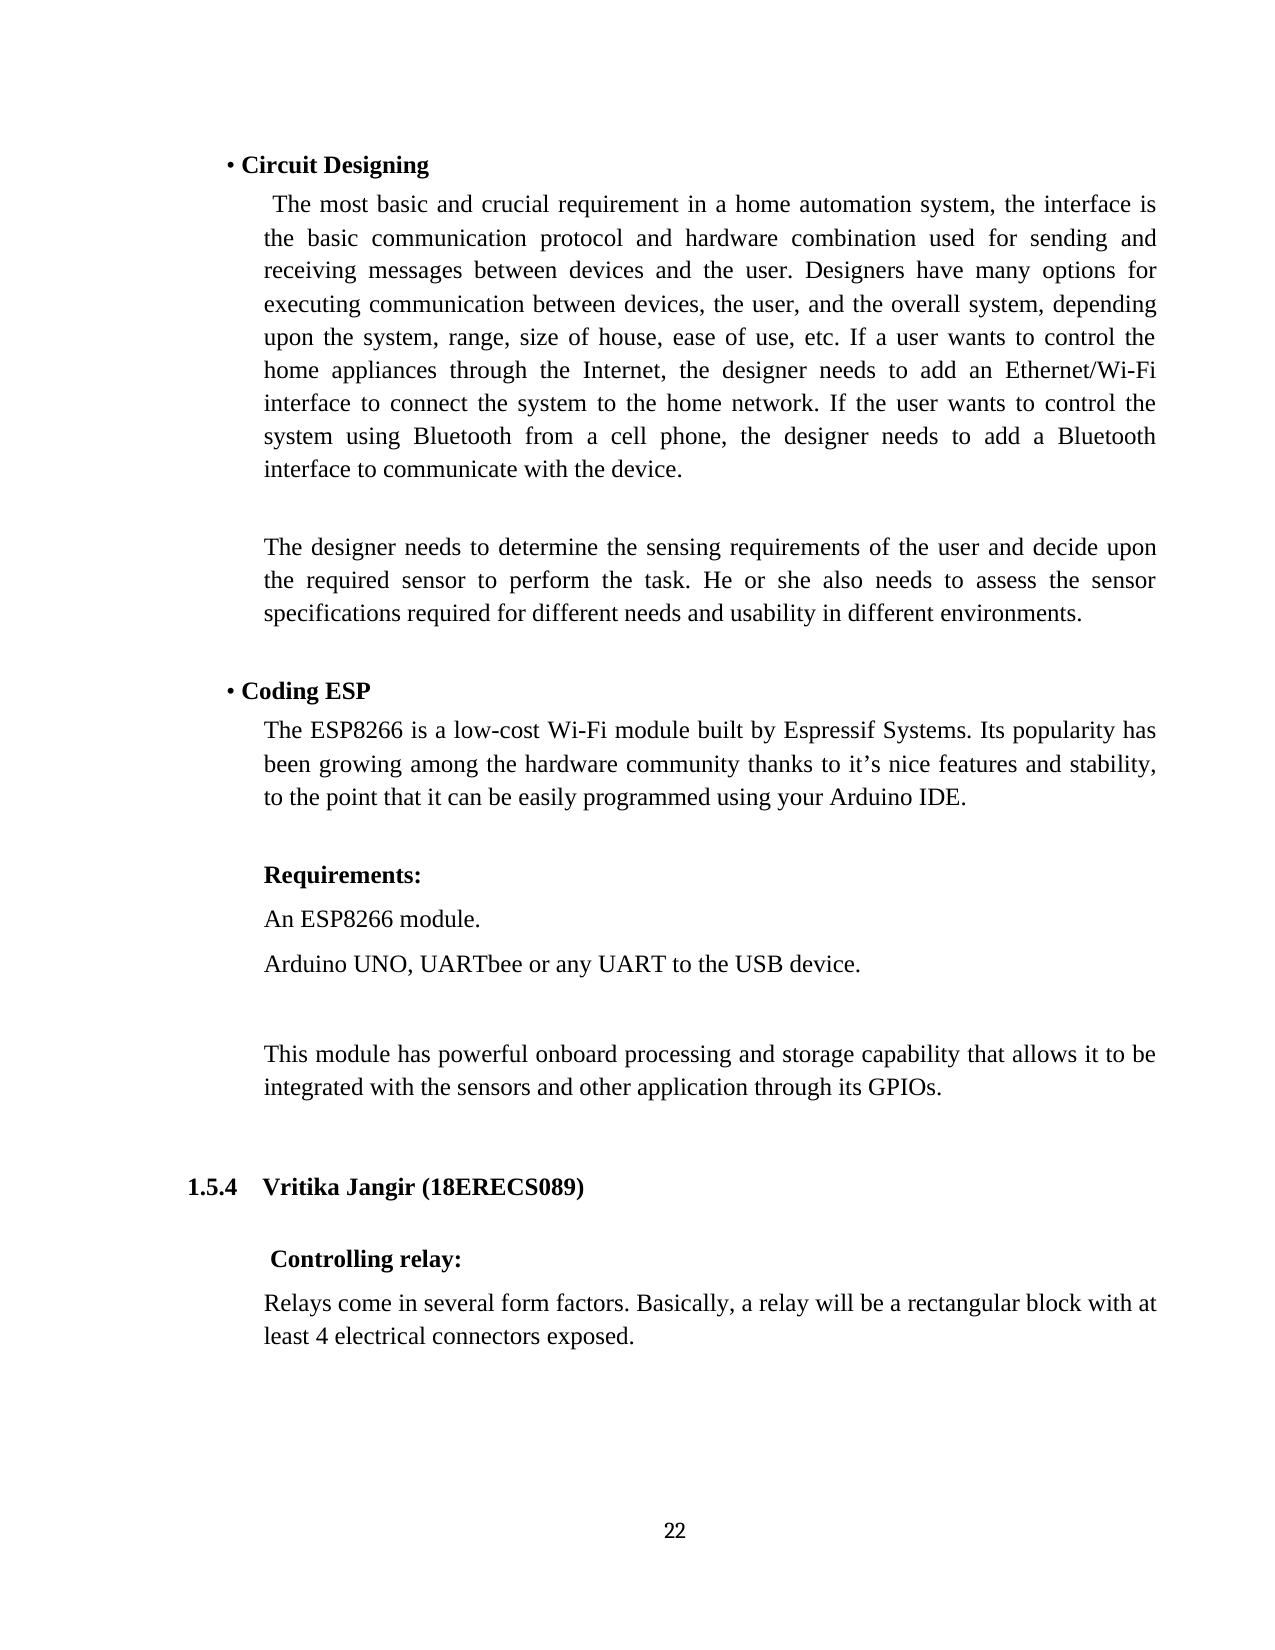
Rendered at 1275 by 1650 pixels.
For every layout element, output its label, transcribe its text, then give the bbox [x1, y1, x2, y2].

text The ESP8266 is a low-cost Wi-Fi module built by Espressif Systems. Its popularity has been growing among the hardware community thanks to it’s nice features and stability, to the point that it can be easily programmed using your Arduino IDE. [263, 716, 1157, 810]
text The designer needs to determine the sensing requirements of the user and decide upon the required sensor to perform the task. He or she also needs to assess the sensor specifications required for different needs and usability in different environments. [263, 532, 1157, 627]
text Requirements: [263, 860, 1162, 889]
text 1.5.4 Vritika Jangir (18ERECS089) [187, 1172, 1162, 1201]
text Arduino UNO, UARTbee or any UART to the USB device. [263, 949, 1157, 978]
text An ESP8266 module. [263, 904, 1157, 933]
text This module has powerful onboard processing and storage capability that allows it to be integrated with the sensors and other application through its GPIOs. [263, 1039, 1157, 1101]
text Relays come in several form factors. Basically, a relay will be a rectangular block with at least 4 electrical connectors exposed. [263, 1288, 1157, 1350]
subtitle • Circuit Designing [226, 150, 1162, 179]
subtitle • Coding ESP [226, 676, 1162, 705]
text The most basic and crucial requirement in a home automation system, the interface is the basic communication protocol and hardware combination used for sending and receiving messages between devices and the user. Designers have many options for executing communication between devices, the user, and the overall system, depending upon the system, range, size of house, ease of use, etc. If a user wants to control the home appliances through the Internet, the designer needs to add an Ethernet/Wi-Fi interface to connect the system to the home network. If the user wants to control the system using Bluetooth from a cell phone, the designer needs to add a Bluetooth interface to communicate with the device. [263, 189, 1157, 482]
text Controlling relay: [263, 1244, 1162, 1273]
